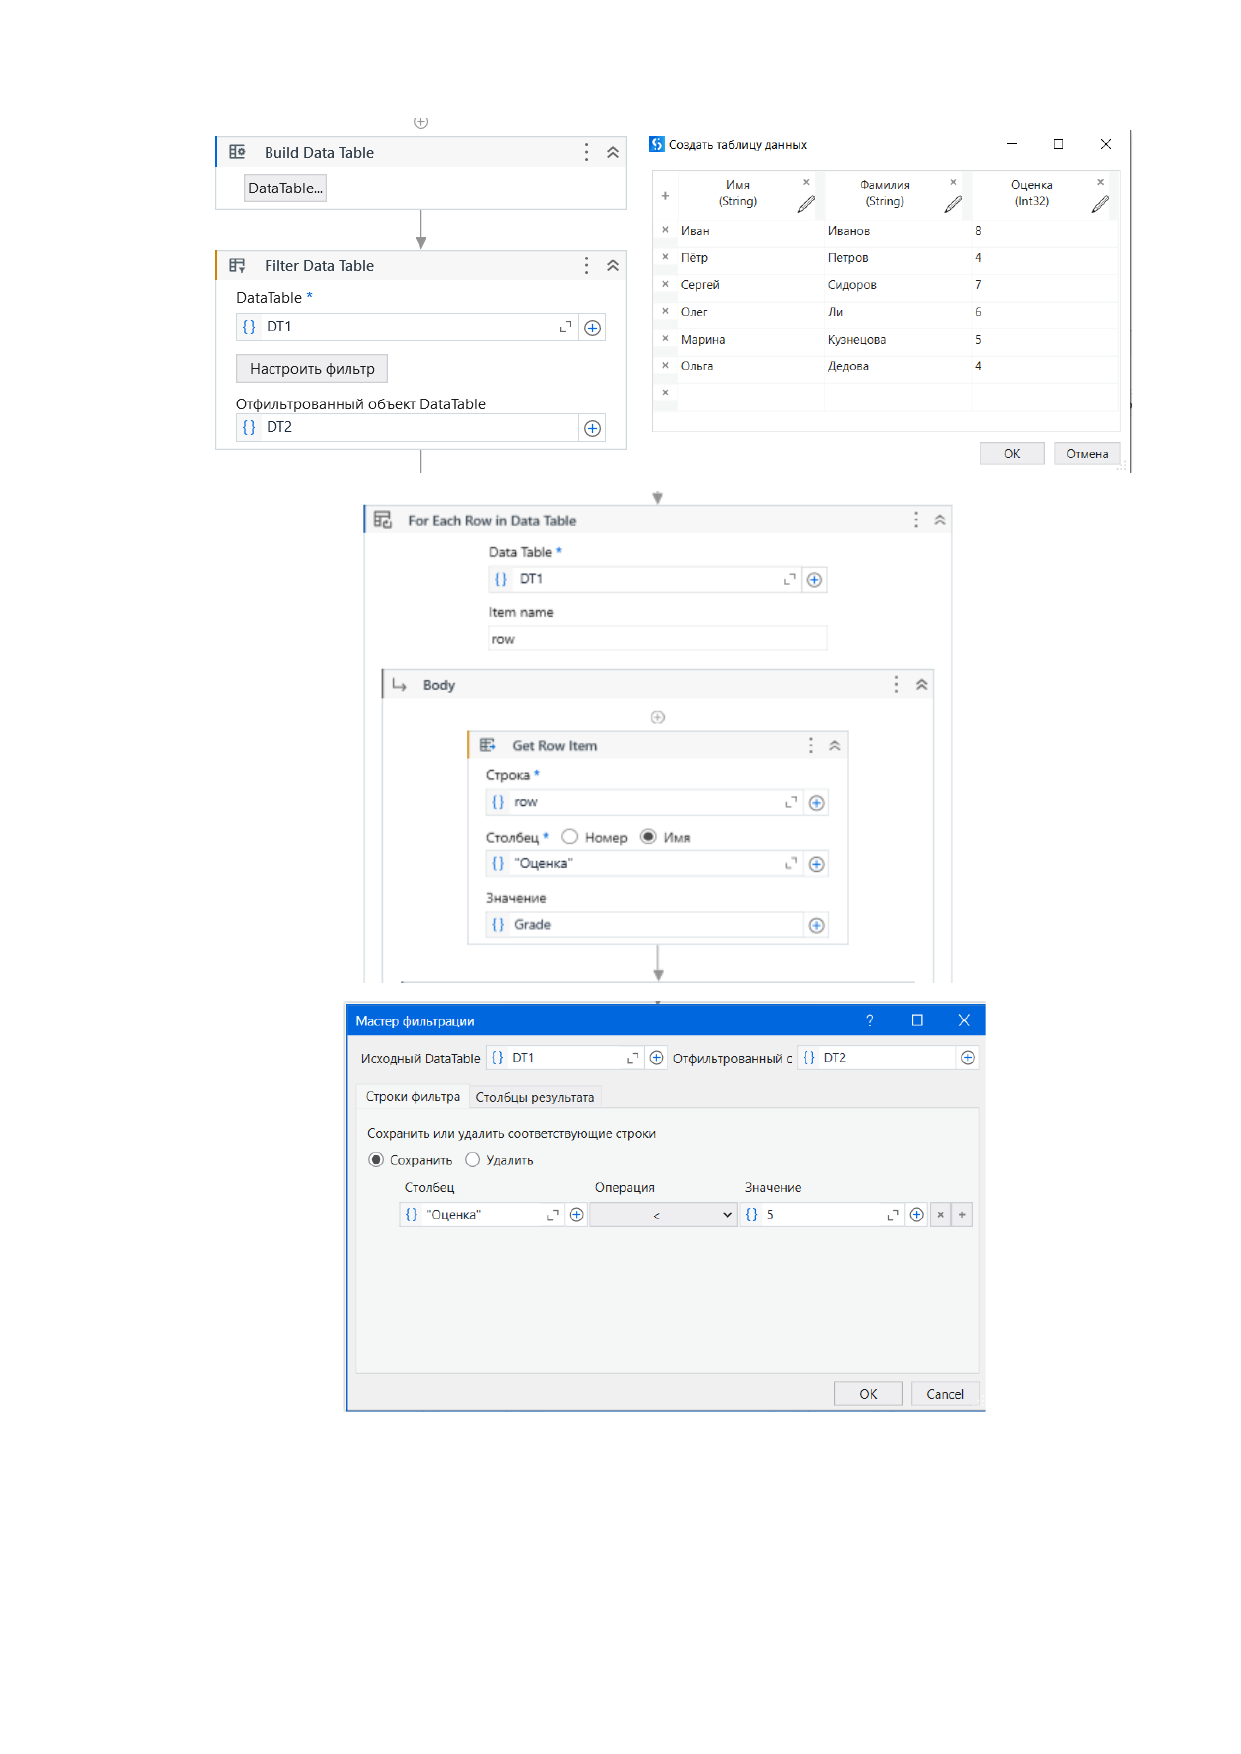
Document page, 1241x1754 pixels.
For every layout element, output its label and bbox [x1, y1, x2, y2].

picture [351, 491, 978, 983]
picture [196, 118, 1133, 473]
picture [343, 1001, 986, 1412]
